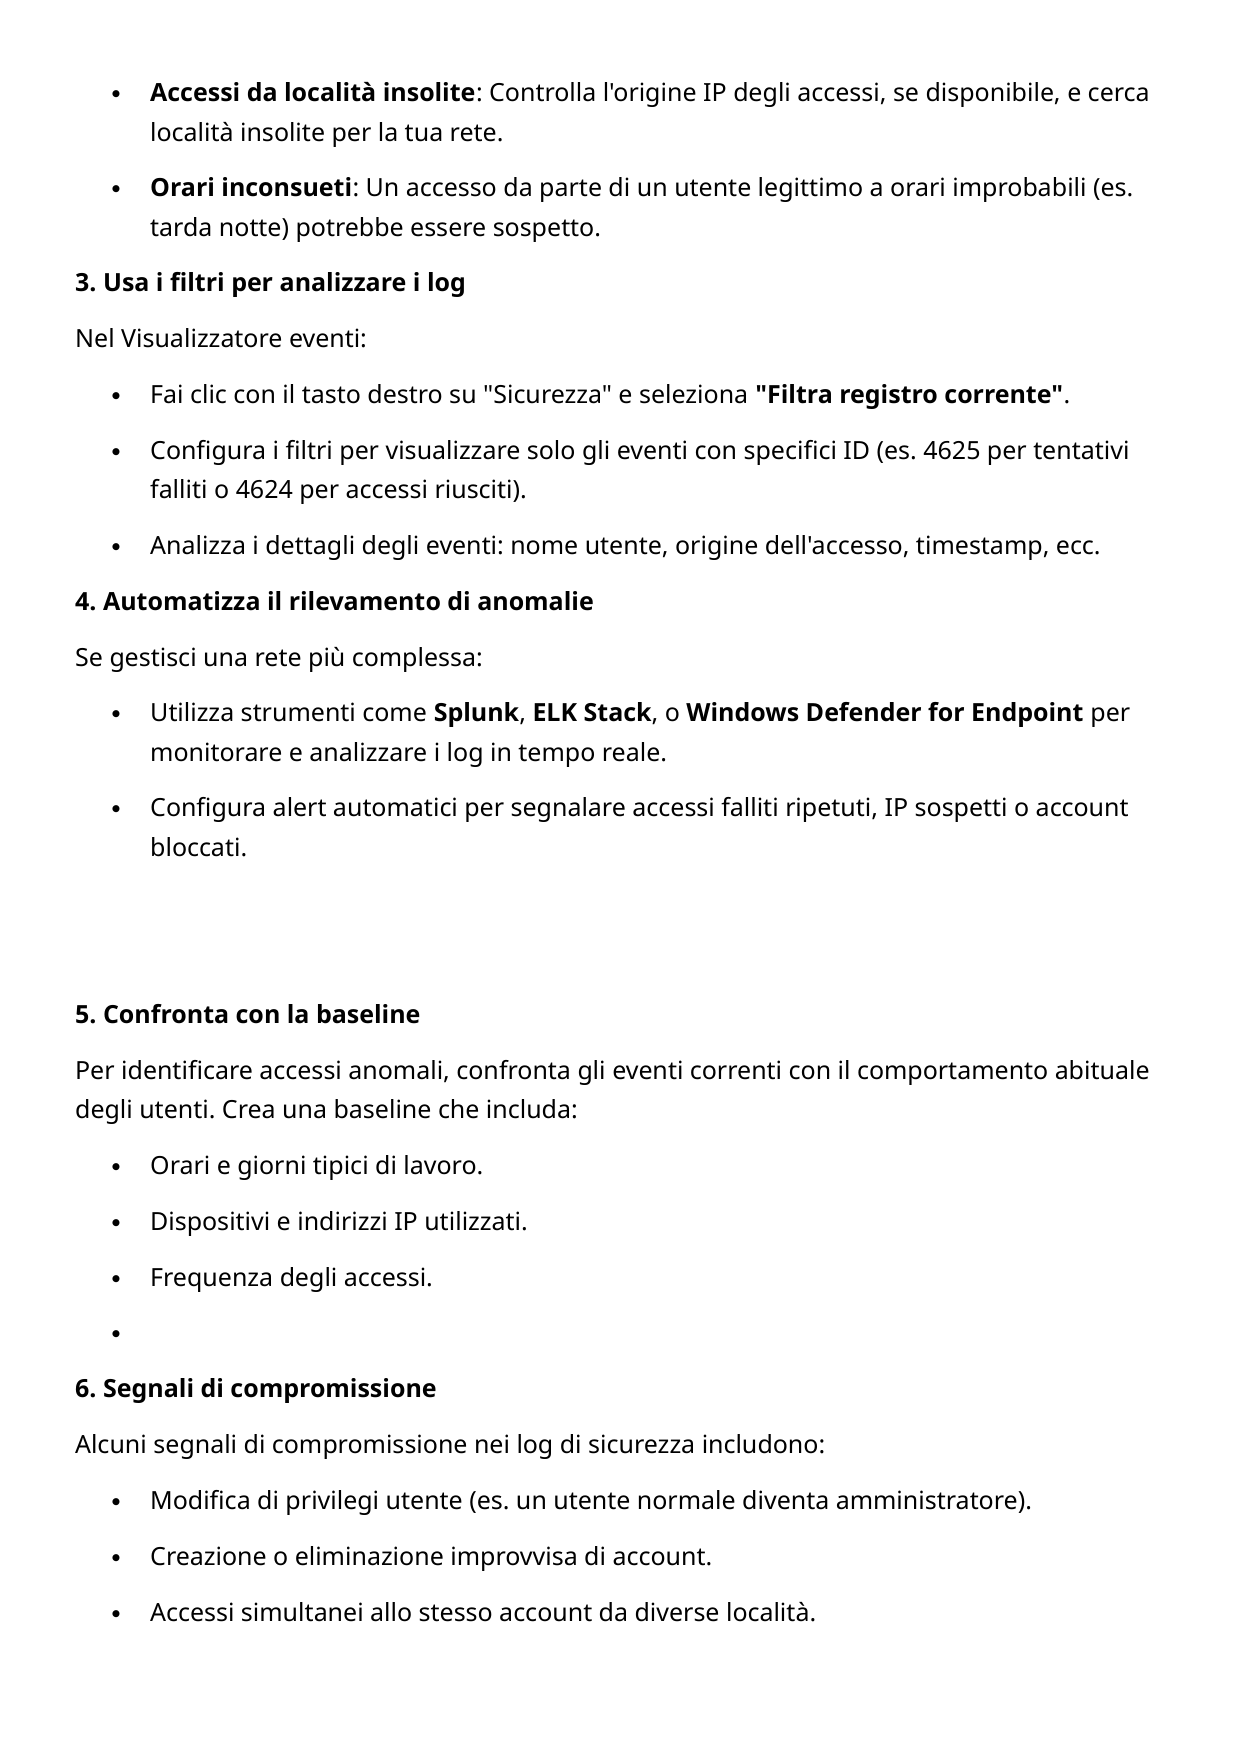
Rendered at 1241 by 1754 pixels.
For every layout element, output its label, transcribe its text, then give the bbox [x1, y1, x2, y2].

text 5. Confronta con la baseline [75, 997, 1165, 1031]
list Accessi simultanei allo stesso account da diverse località. [112, 1594, 1165, 1628]
list Fai clic con il tasto destro su "Sicurezza" e seleziona "Filtra registro corrente". [112, 377, 1165, 411]
list Frequenza degli accessi. [112, 1259, 1165, 1293]
text 4. Automatizza il rilevamento di anomalie [75, 583, 1165, 617]
list Creazione o eliminazione improvvisa di account. [112, 1538, 1165, 1572]
list Configura i filtri per visualizzare solo gli eventi con specifici ID (es. 4625 per tentativi falliti o 4624 per accessi riusciti). [112, 432, 1165, 506]
list Modifica di privilegi utente (es. un utente normale diventa amministratore). [112, 1482, 1165, 1517]
text Nel Visualizzatore eventi: [75, 321, 1165, 355]
text Per identificare accessi anomali, confronta gli eventi correnti con il comportamento abituale degli utenti. Crea una baseline che includa: [75, 1052, 1165, 1126]
list Analizza i dettagli degli eventi: nome utente, origine dell'accesso, timestamp, ecc. [112, 527, 1165, 562]
text 6. Segnali di compromissione [75, 1371, 1165, 1405]
text Alcuni segnali di compromissione nei log di sicurezza includono: [75, 1427, 1165, 1461]
list Orari e giorni tipici di lavoro. [112, 1147, 1165, 1182]
list Accessi da località insolite: Controlla l'origine IP degli accessi, se disponibile, e cerca località insolite per la tua rete. [112, 75, 1165, 148]
list Dispositivi e indirizzi IP utilizzati. [112, 1203, 1165, 1237]
text Se gestisci una rete più complessa: [75, 639, 1165, 673]
list Orari inconsueti: Un accesso da parte di un utente legittimo a orari improbabili (es. tarda notte) potrebbe essere sospetto. [112, 170, 1165, 243]
text 3. Usa i filtri per analizzare i log [75, 265, 1165, 299]
list Utilizza strumenti come Splunk, ELK Stack, o Windows Defender for Endpoint per monitorare e analizzare i log in tempo reale. [112, 695, 1165, 768]
list Configura alert automatici per segnalare accessi falliti ripetuti, IP sospetti o account bloccati. [112, 790, 1165, 863]
